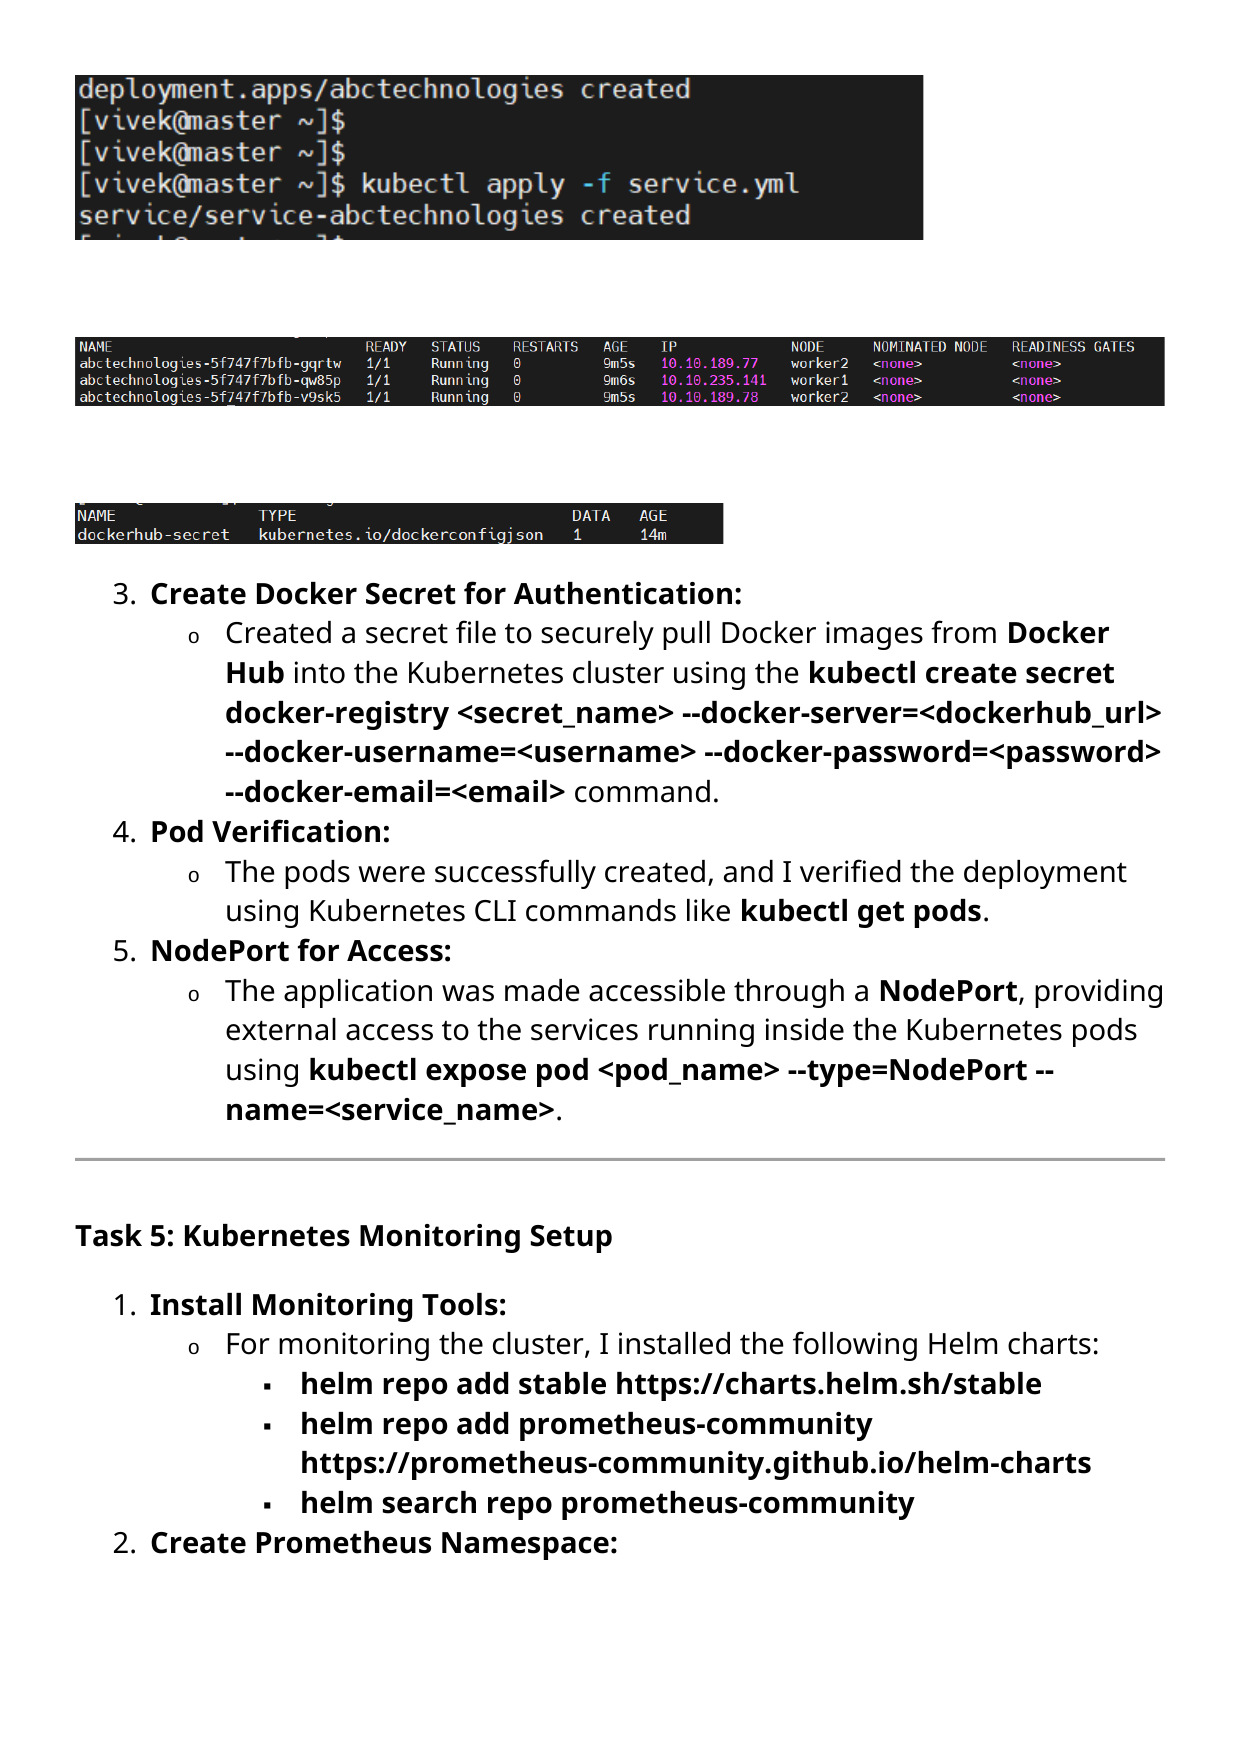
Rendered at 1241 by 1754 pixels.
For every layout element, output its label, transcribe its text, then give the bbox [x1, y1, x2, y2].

text Task 5: Kubernetes Monitoring Setup [75, 1215, 1165, 1255]
list Pod Verification: [112, 811, 1165, 851]
list helm search repo prometheus-community [262, 1482, 1165, 1522]
list The pods were successfully created, and I verified the deployment using Kubernetes CLI commands like kubectl get pods. [187, 851, 1165, 930]
list NodePort for Access: [112, 930, 1165, 970]
list Install Monitoring Tools: [112, 1284, 1165, 1323]
list The application was made accessible through a NodePort, providing external access to the services running inside the Kubernetes pods using kubectl expose pod <pod_name> --type=NodePort --name=<service_name>. [187, 970, 1165, 1129]
list Create Prometheus Namespace: [112, 1522, 1165, 1562]
list helm repo add stable https://charts.helm.sh/stable [262, 1363, 1165, 1403]
list helm repo add prometheus-community https://prometheus-community.github.io/helm-charts [262, 1403, 1165, 1482]
list Created a secret file to securely pull Docker images from Docker Hub into the Kubernetes cluster using the kubectl create secret docker-registry <secret_name> --docker-server=<dockerhub_url> --docker-username=<username> --docker-password=<password> --docker-email=<email> command. [187, 613, 1165, 811]
list For monitoring the cluster, I installed the following Helm charts: [187, 1323, 1165, 1363]
list Create Docker Secret for Authentication: [112, 573, 1165, 613]
